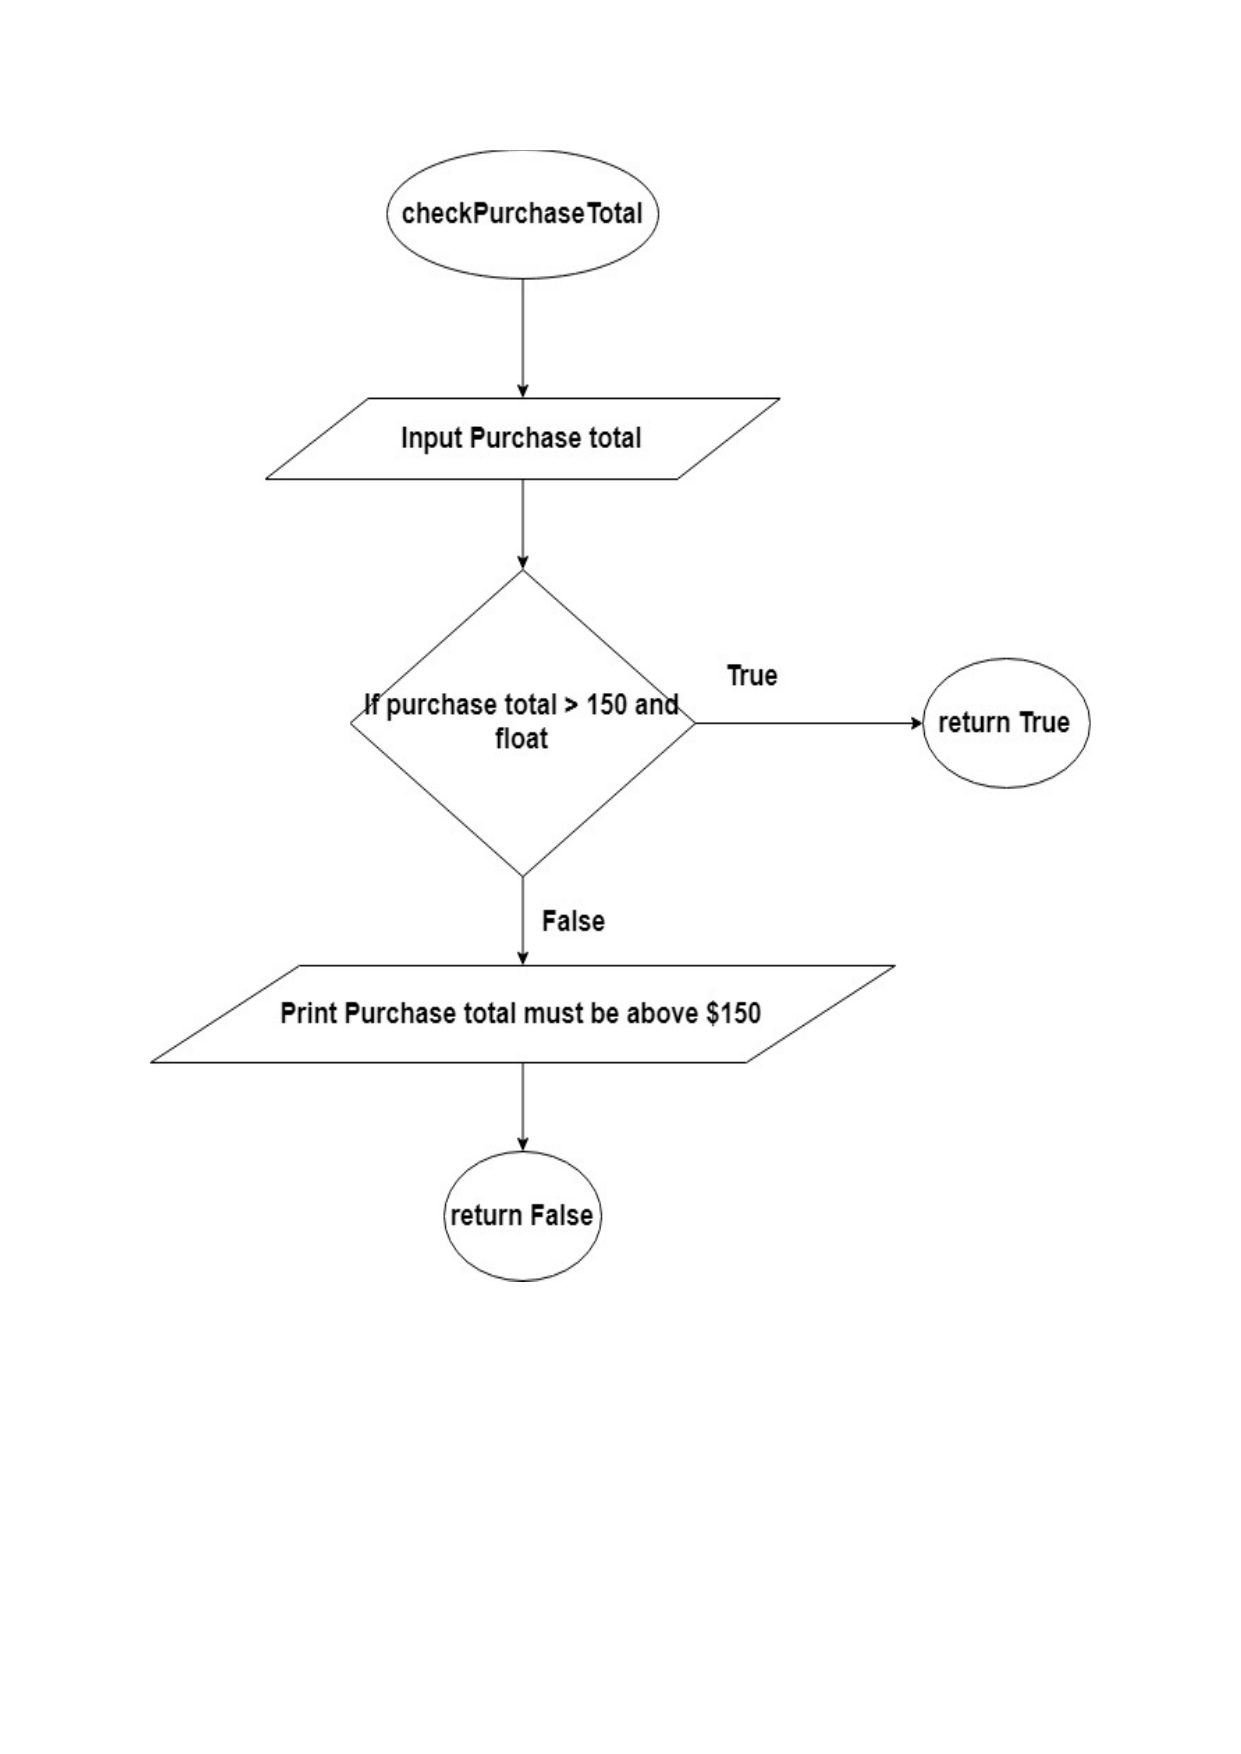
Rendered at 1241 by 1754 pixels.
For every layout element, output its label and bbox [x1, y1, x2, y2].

picture [150, 150, 1091, 1282]
